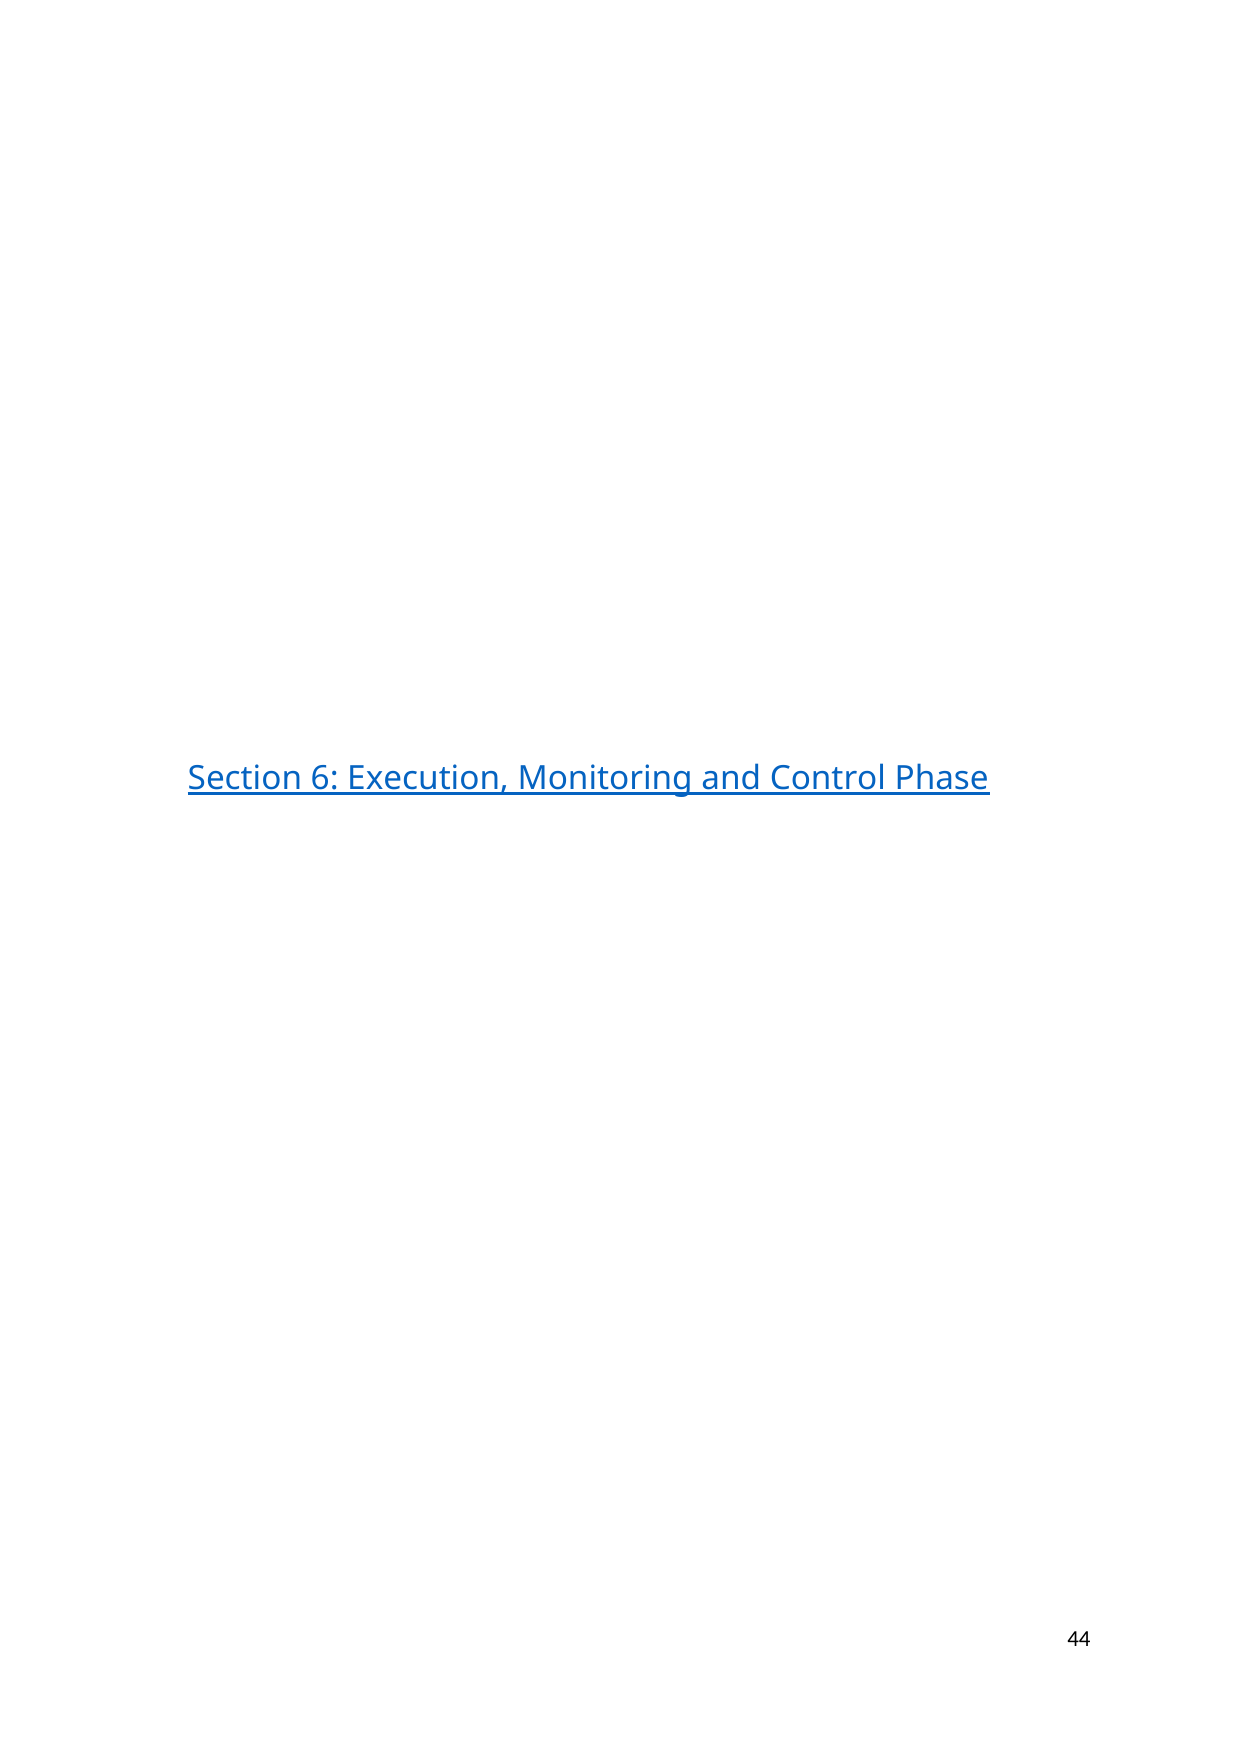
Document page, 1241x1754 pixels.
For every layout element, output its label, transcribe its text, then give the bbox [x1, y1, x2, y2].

subtitle Section 6: Execution, Monitoring and Control Phase [150, 754, 1090, 799]
